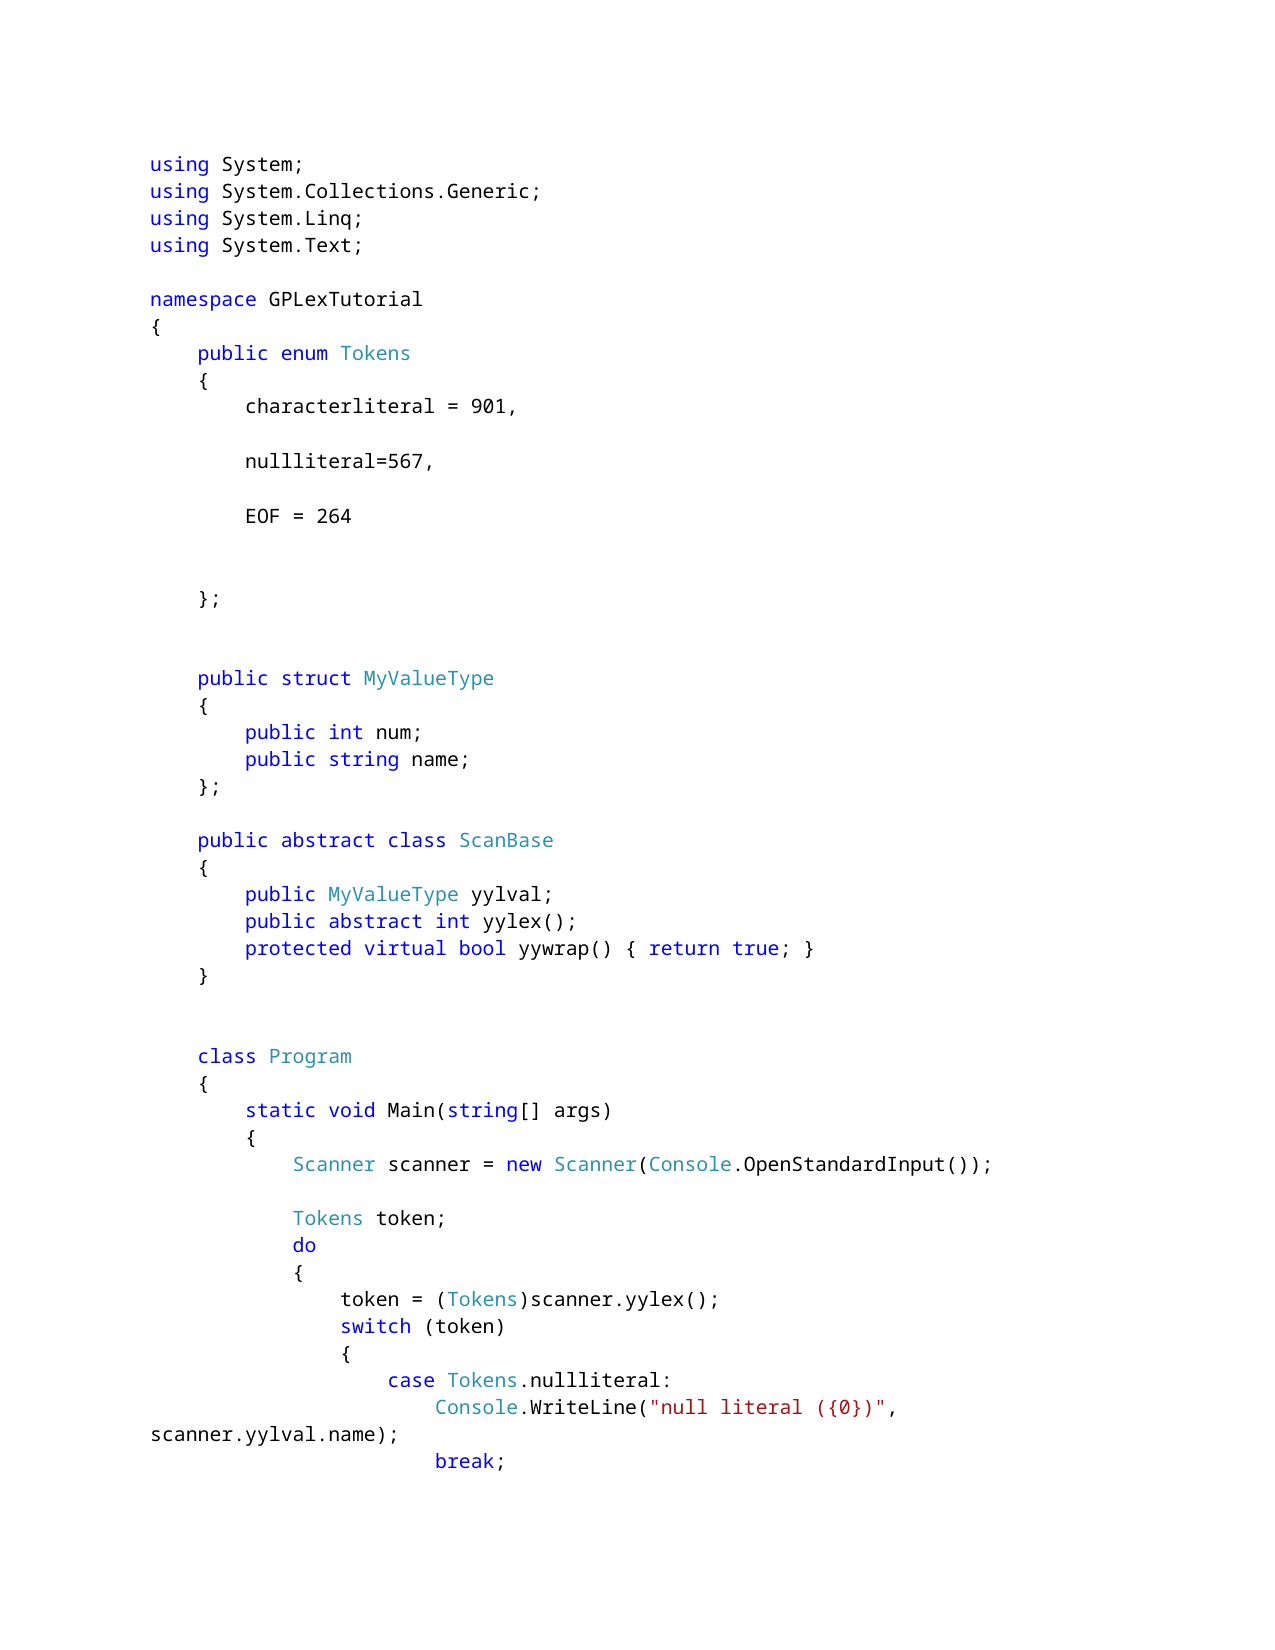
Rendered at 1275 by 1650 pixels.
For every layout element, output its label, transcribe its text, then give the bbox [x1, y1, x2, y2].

text { [150, 1339, 1125, 1366]
text using System.Linq; [150, 204, 1125, 231]
text public string name; [150, 746, 1125, 773]
text Scanner scanner = new Scanner(Console.OpenStandardInput()); [150, 1150, 1125, 1177]
text }; [150, 584, 1125, 611]
text { [150, 1258, 1125, 1285]
text using System; [150, 150, 1125, 177]
text public enum Tokens [150, 339, 1125, 366]
text EOF = 264 [150, 503, 1125, 530]
text token = (Tokens)scanner.yylex(); [150, 1285, 1125, 1312]
text }; [150, 773, 1125, 799]
text public int num; [150, 719, 1125, 746]
text class Program [150, 1042, 1125, 1069]
text using System.Text; [150, 231, 1125, 258]
text static void Main(string[] args) [150, 1096, 1125, 1123]
text { [150, 853, 1125, 881]
text protected virtual bool yywrap() { return true; } [150, 934, 1125, 961]
text nullliteral=567, [150, 448, 1125, 475]
text { [150, 366, 1125, 393]
text public struct MyValueType [150, 665, 1125, 692]
text break; [150, 1447, 1125, 1474]
text Console.WriteLine("null literal ({0})", scanner.yylval.name); [150, 1393, 1125, 1447]
text { [150, 1123, 1125, 1150]
text case Tokens.nullliteral: [150, 1366, 1125, 1393]
text switch (token) [150, 1312, 1125, 1339]
text public MyValueType yylval; [150, 881, 1125, 907]
text Tokens token; [150, 1204, 1125, 1231]
text namespace GPLexTutorial [150, 285, 1125, 312]
text using System.Collections.Generic; [150, 177, 1125, 204]
text { [150, 312, 1125, 339]
text } [150, 961, 1125, 988]
text characterliteral = 901, [150, 393, 1125, 420]
text public abstract int yylex(); [150, 907, 1125, 934]
text public abstract class ScanBase [150, 827, 1125, 853]
text { [150, 692, 1125, 719]
text do [150, 1231, 1125, 1258]
text { [150, 1069, 1125, 1096]
